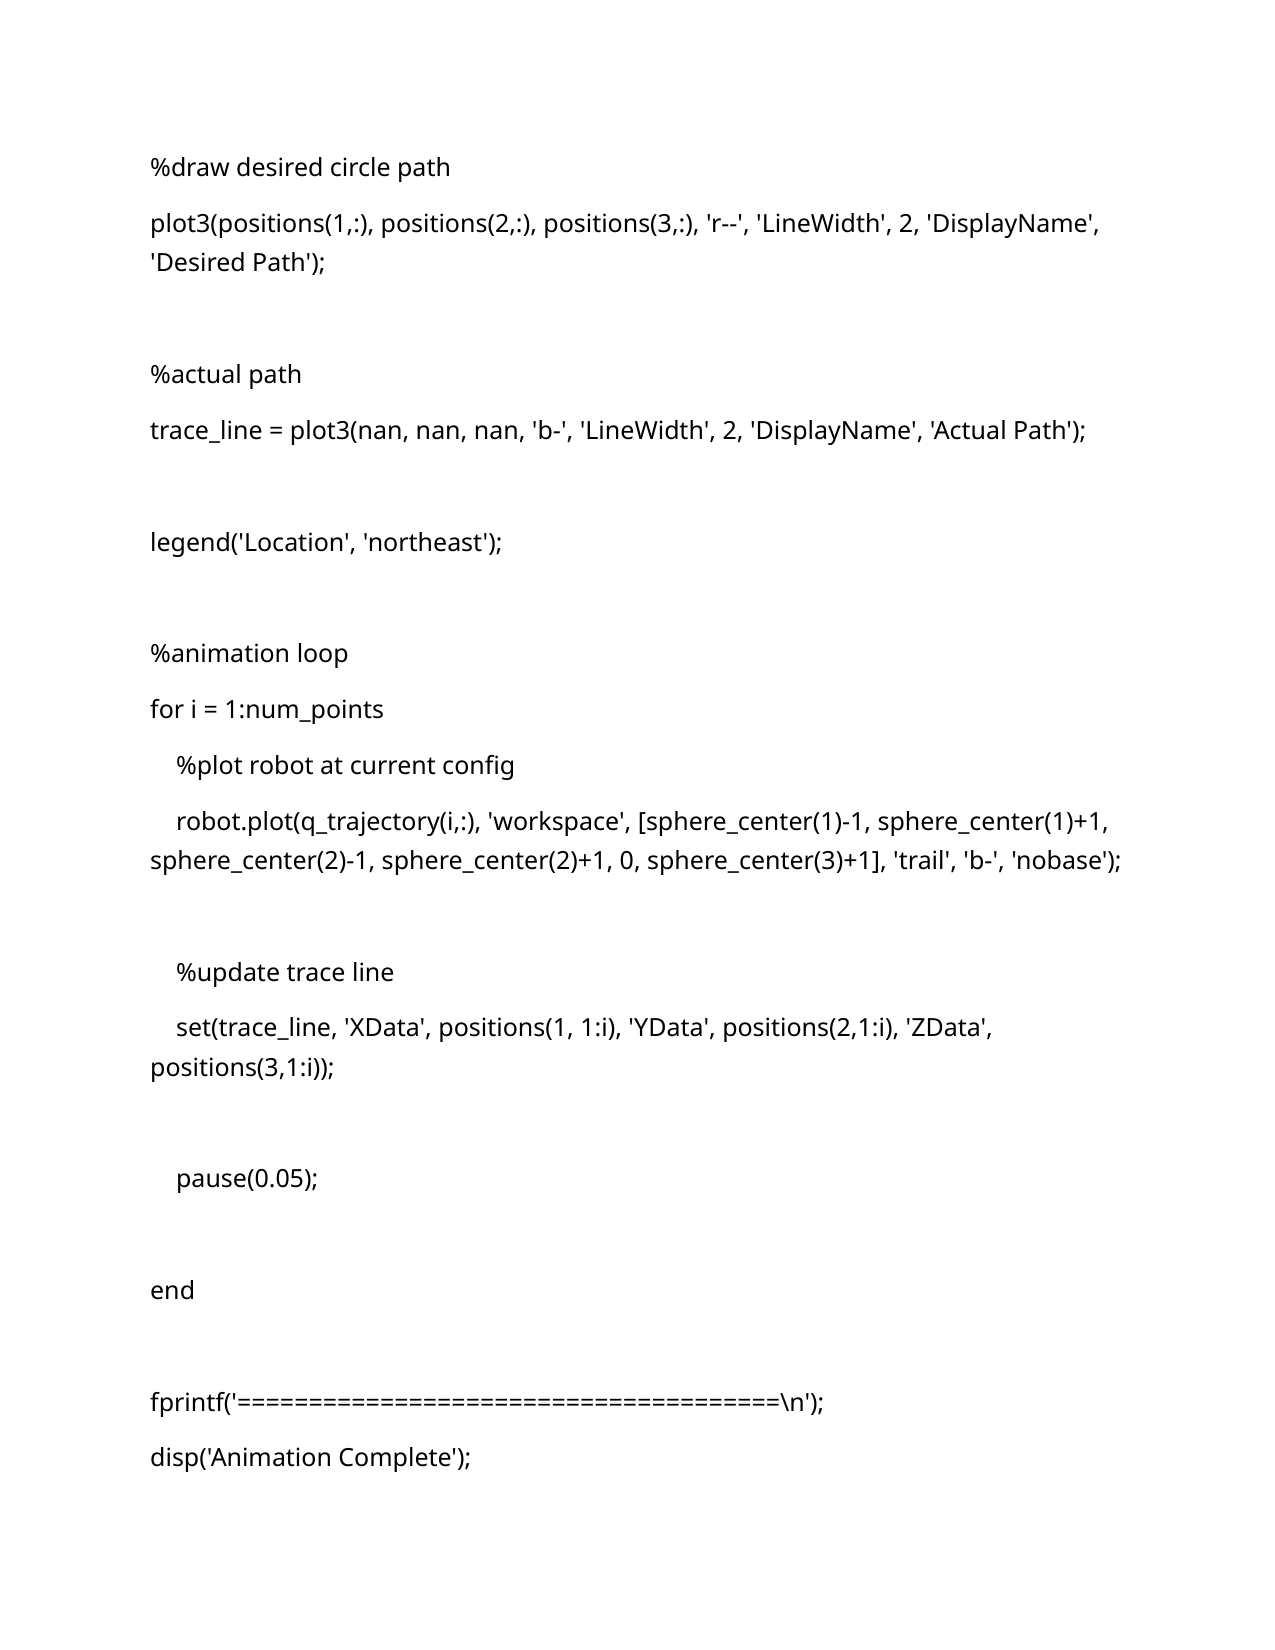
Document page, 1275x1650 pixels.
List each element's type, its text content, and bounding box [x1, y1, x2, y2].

text pause(0.05); [150, 1161, 1125, 1195]
text %actual path [150, 357, 1125, 391]
text fprintf('======================================\n'); [150, 1384, 1125, 1418]
text trace_line = plot3(nan, nan, nan, 'b-', 'LineWidth', 2, 'DisplayName', 'Actual Path'); [150, 412, 1125, 447]
text for i = 1:num_points [150, 692, 1125, 726]
text plot3(positions(1,:), positions(2,:), positions(3,:), 'r--', 'LineWidth', 2, 'DisplayName', 'Desired Path'); [150, 206, 1125, 279]
text %draw desired circle path [150, 150, 1125, 184]
text %plot robot at current config [150, 747, 1125, 782]
text disp('Animation Complete'); [150, 1440, 1125, 1474]
text robot.plot(q_trajectory(i,:), 'workspace', [sphere_center(1)-1, sphere_center(1)+1, sphere_center(2)-1, sphere_center(2)+1, 0, sphere_center(3)+1], 'trail', 'b-', 'nobase'); [150, 803, 1125, 877]
text %animation loop [150, 636, 1125, 670]
text set(trace_line, 'XData', positions(1, 1:i), 'YData', positions(2,1:i), 'ZData', positions(3,1:i)); [150, 1010, 1125, 1083]
text %update trace line [150, 954, 1125, 988]
text legend('Location', 'northeast'); [150, 524, 1125, 558]
text end [150, 1272, 1125, 1307]
